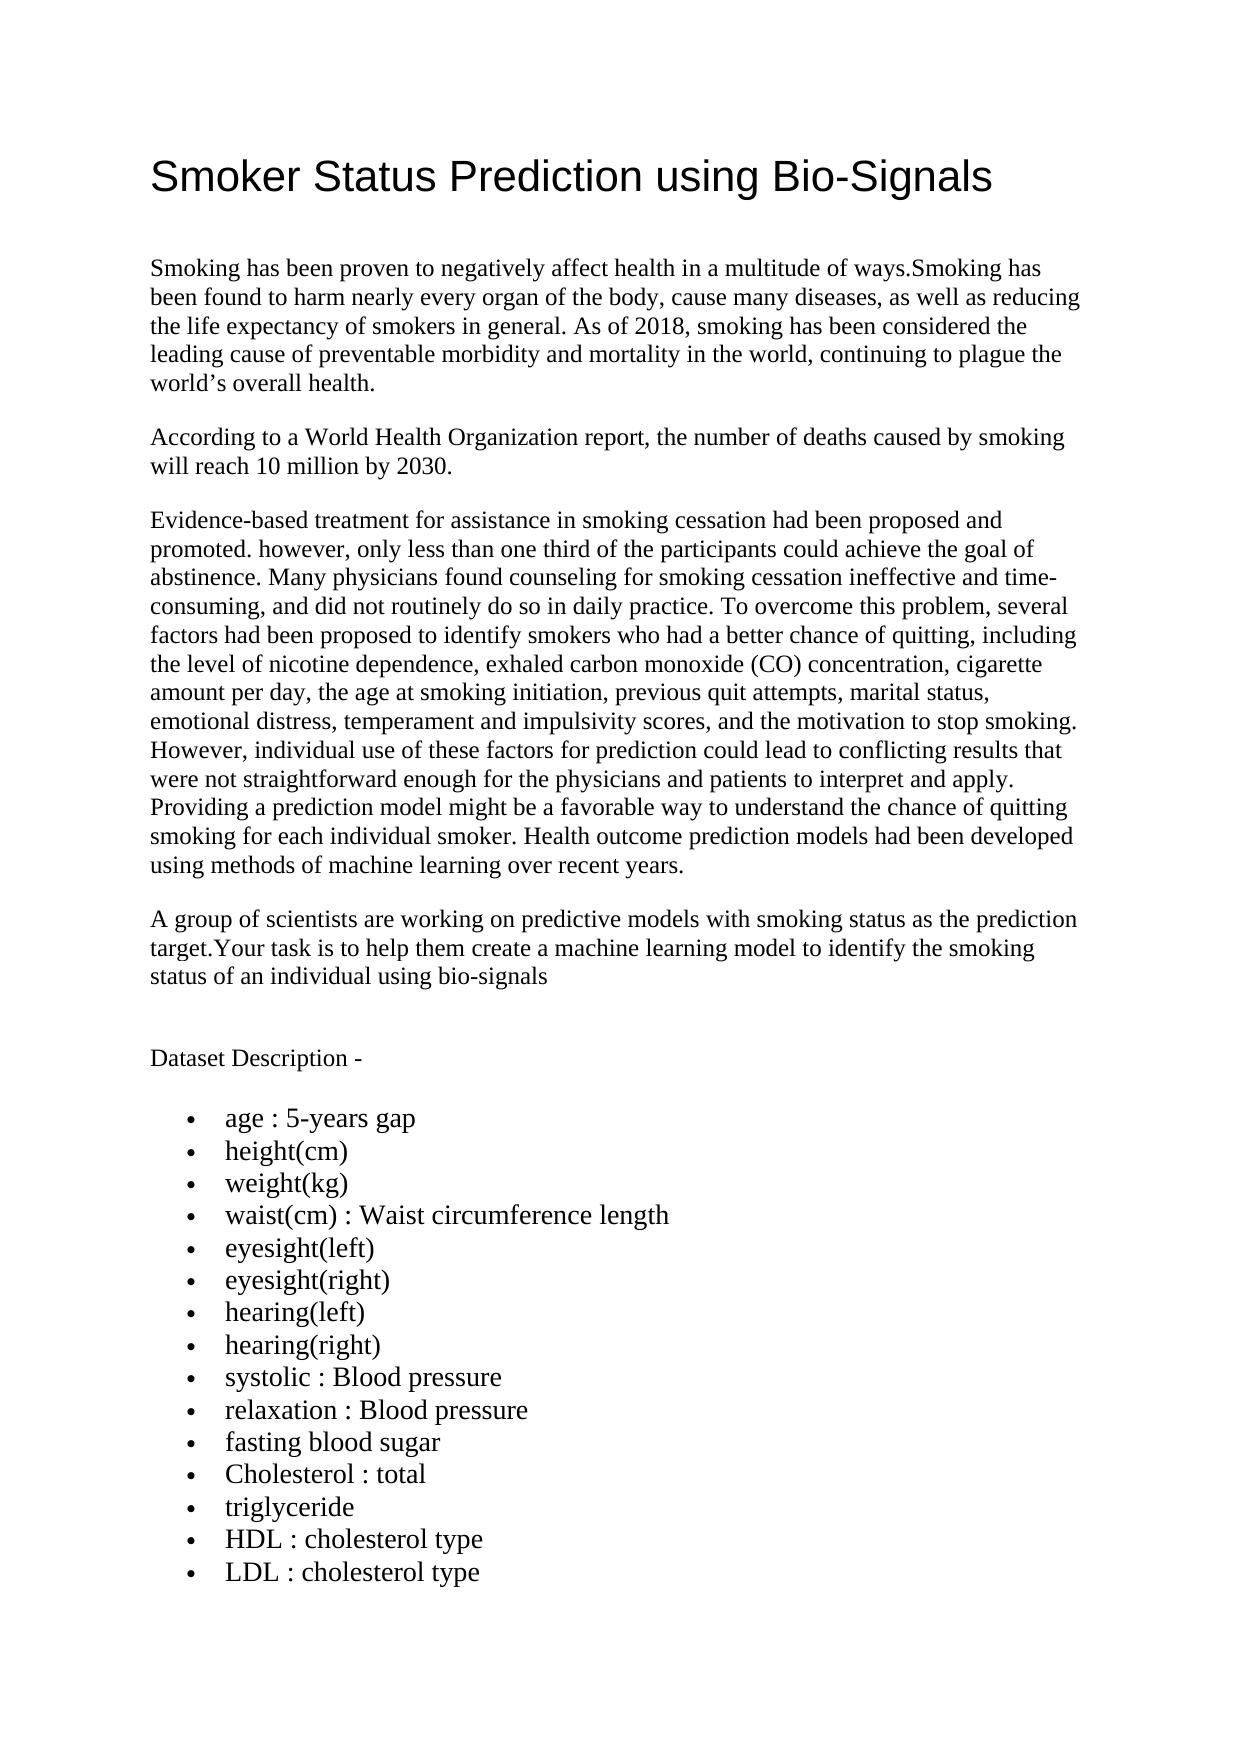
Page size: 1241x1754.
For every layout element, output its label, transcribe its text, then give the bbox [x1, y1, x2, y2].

text Dataset Description - [150, 1043, 1090, 1072]
text Smoking has been proven to negatively affect health in a multitude of ways.Smoking has been found to harm nearly every organ of the body, cause many diseases, as well as reducing the life expectancy of smokers in general. As of 2018, smoking has been considered the leading cause of preventable morbidity and mortality in the world, continuing to plague the world’s overall health. [150, 253, 1090, 397]
list triglyceride [187, 1490, 1090, 1522]
text Smoker Status Prediction using Bio-Signals [150, 150, 1090, 200]
list weight(kg) [187, 1166, 1090, 1198]
list Cholesterol : total [187, 1457, 1090, 1490]
list eyesight(right) [187, 1263, 1090, 1296]
list HDL : cholesterol type [187, 1522, 1090, 1555]
list fasting blood sugar [187, 1425, 1090, 1457]
list age : 5-years gap [187, 1101, 1090, 1133]
text A group of scientists are working on predictive models with smoking status as the prediction target.Your task is to help them create a machine learning model to identify the smoking status of an individual using bio-signals [548, 904, 1090, 990]
list LDL : cholesterol type [187, 1555, 1090, 1587]
list systolic : Blood pressure [187, 1360, 1090, 1393]
list height(cm) [187, 1133, 1090, 1166]
list relaxation : Blood pressure [187, 1393, 1090, 1425]
text According to a World Health Organization report, the number of deaths caused by smoking will reach 10 million by 2030. [453, 422, 1090, 480]
text Evidence-based treatment for assistance in smoking cessation had been proposed and promoted. however, only less than one third of the participants could achieve the goal of abstinence. Many physicians found counseling for smoking cessation ineffective and time-consuming, and did not routinely do so in daily practice. To overcome this problem, several factors had been proposed to identify smokers who had a better chance of quitting, including the level of nicotine dependence, exhaled carbon monoxide (CO) concentration, cigarette amount per day, the age at smoking initiation, previous quit attempts, marital status, emotional distress, temperament and impulsivity scores, and the motivation to stop smoking. However, individual use of these factors for prediction could lead to conflicting results that were not straightforward enough for the physicians and patients to interpret and apply. Providing a prediction model might be a favorable way to understand the chance of quitting smoking for each individual smoker. Health outcome prediction models had been developed using methods of machine learning over recent years. [150, 505, 1090, 879]
list eyesight(left) [187, 1231, 1090, 1263]
list hearing(right) [187, 1328, 1090, 1360]
list waist(cm) : Waist circumference length [187, 1198, 1090, 1231]
list hearing(left) [187, 1296, 1090, 1328]
